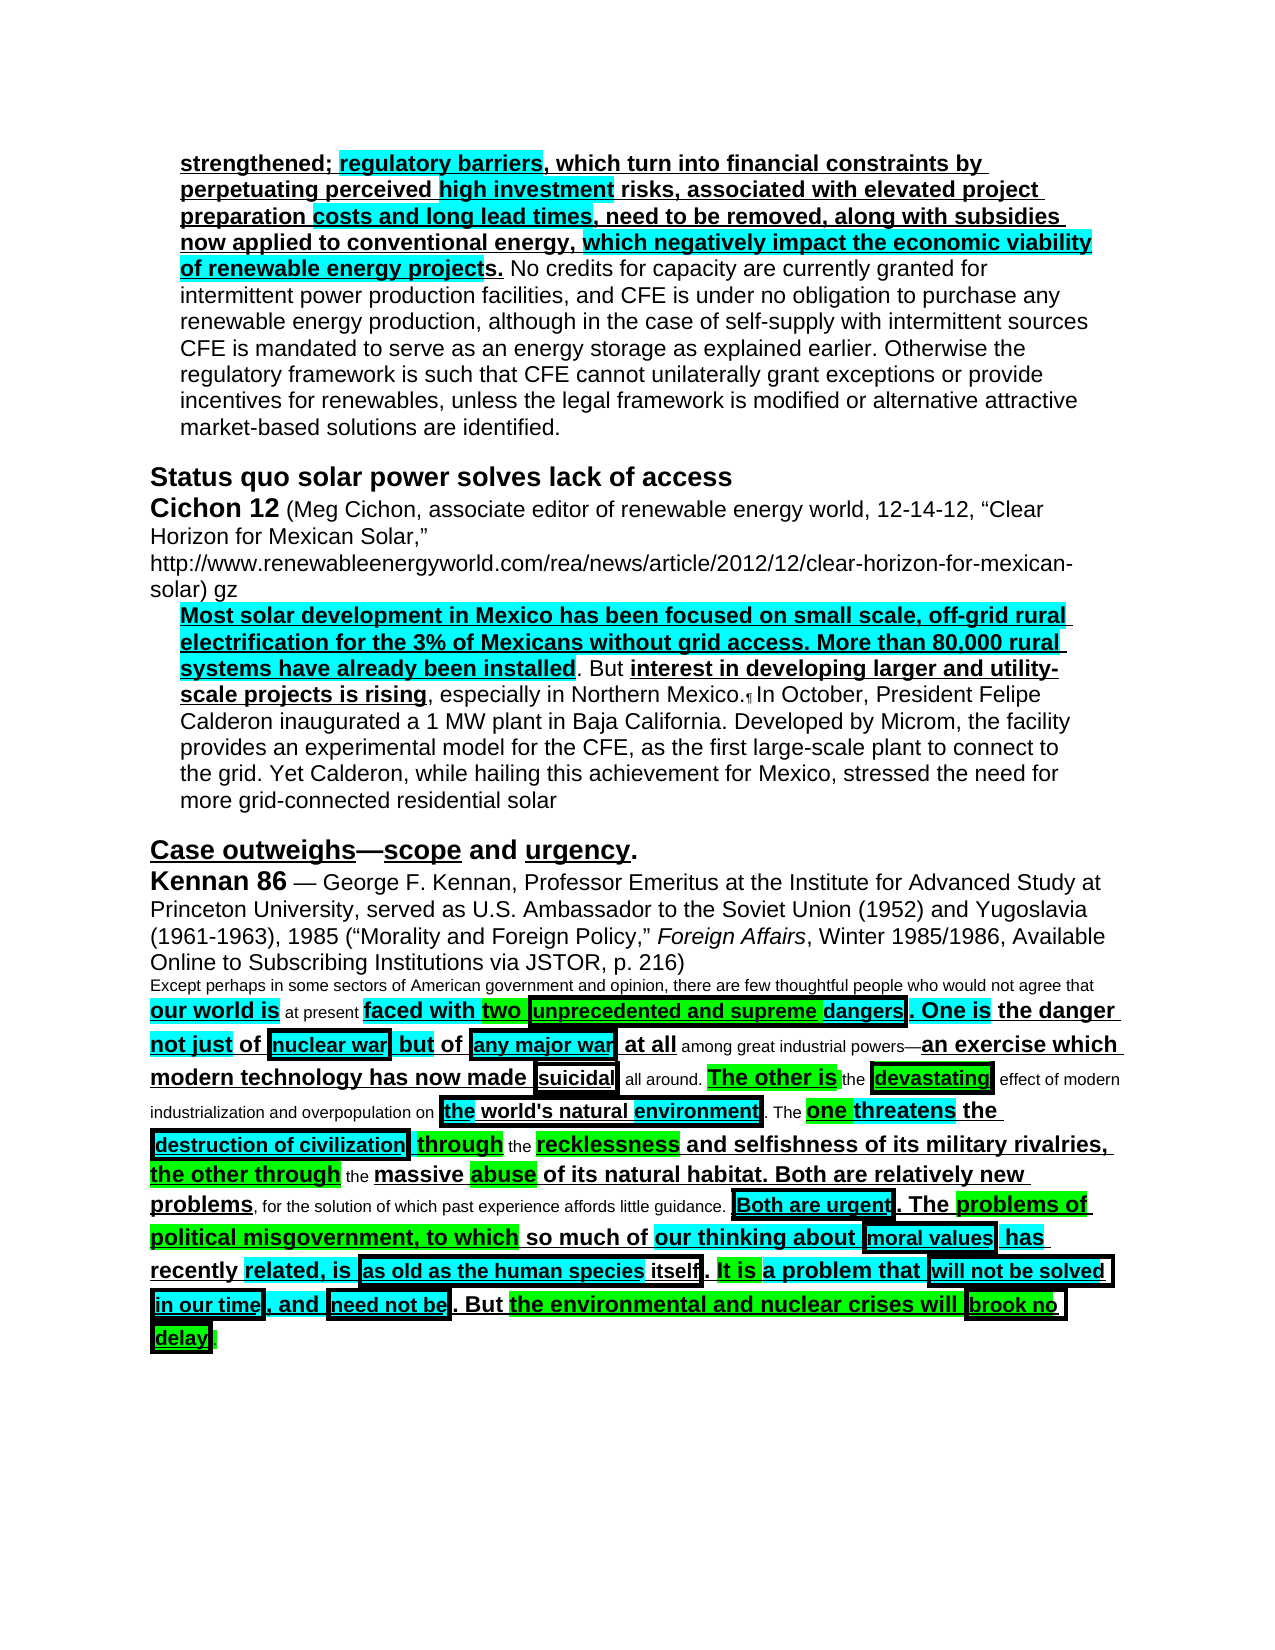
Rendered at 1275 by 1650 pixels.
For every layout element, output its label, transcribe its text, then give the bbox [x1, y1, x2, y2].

text Kennan 86 — George F. Kennan, Professor Emeritus at the Institute for Advanced Study at Princeton University, served as U.S. Ambassador to the Soviet Union (1952) and Yugoslavia (1961-1963), 1985 (“Morality and Foreign Policy,” Foreign Affairs, Winter 1985/1986, Available Online to Subscribing Institutions via JSTOR, p. 216) [150, 865, 1125, 976]
subtitle Case outweighs—scope and urgency. [150, 834, 1125, 865]
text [180, 150, 1095, 440]
text Most solar development in Mexico has been focused on small scale, off-grid rural electrification for the 3% of Mexicans without grid access. More than 80,000 rural systems have already been installed. But interest in developing larger and utility-scale projects is rising, especially in Northern Mexico.¶ In October, President Felipe Calderon inaugurated a 1 MW plant in Baja California. Developed by Microm, the facility provides an experimental model for the CFE, as the first large-scale plant to connect to the grid. Yet Calderon, while hailing this achievement for Mexico, stressed the need for more grid-connected residential solar [180, 602, 1095, 813]
subtitle Status quo solar power solves lack of access [150, 461, 1125, 492]
text Except perhaps in some sectors of American government and opinion, there are few thoughtful people who would not agree that our world is at present faced with two unprecedented and supreme dangers. One is the danger not just of nuclear war but of any major war at all among great industrial powers—an exercise which modern technology has now made suicidal all around. The other is the devastating effect of modern industrialization and overpopulation on the world's natural environment. The one threatens the destruction of civilization through the recklessness and selfishness of its military rivalries, the other through the massive abuse of its natural habitat. Both are relatively new problems, for the solution of which past experience affords little guidance. Both are urgent. The problems of political misgovernment, to which so much of our thinking about moral values has recently related, is as old as the human species itself. It is a problem that will not be solved in our time, and need not be. But the environmental and nuclear crises will brook no delay. [150, 976, 1125, 1354]
text Cichon 12 (Meg Cichon, associate editor of renewable energy world, 12-14-12, “Clear Horizon for Mexican Solar,” http://www.renewableenergyworld.com/rea/news/article/2012/12/clear-horizon-for-mexican-solar) gz [150, 492, 1125, 602]
